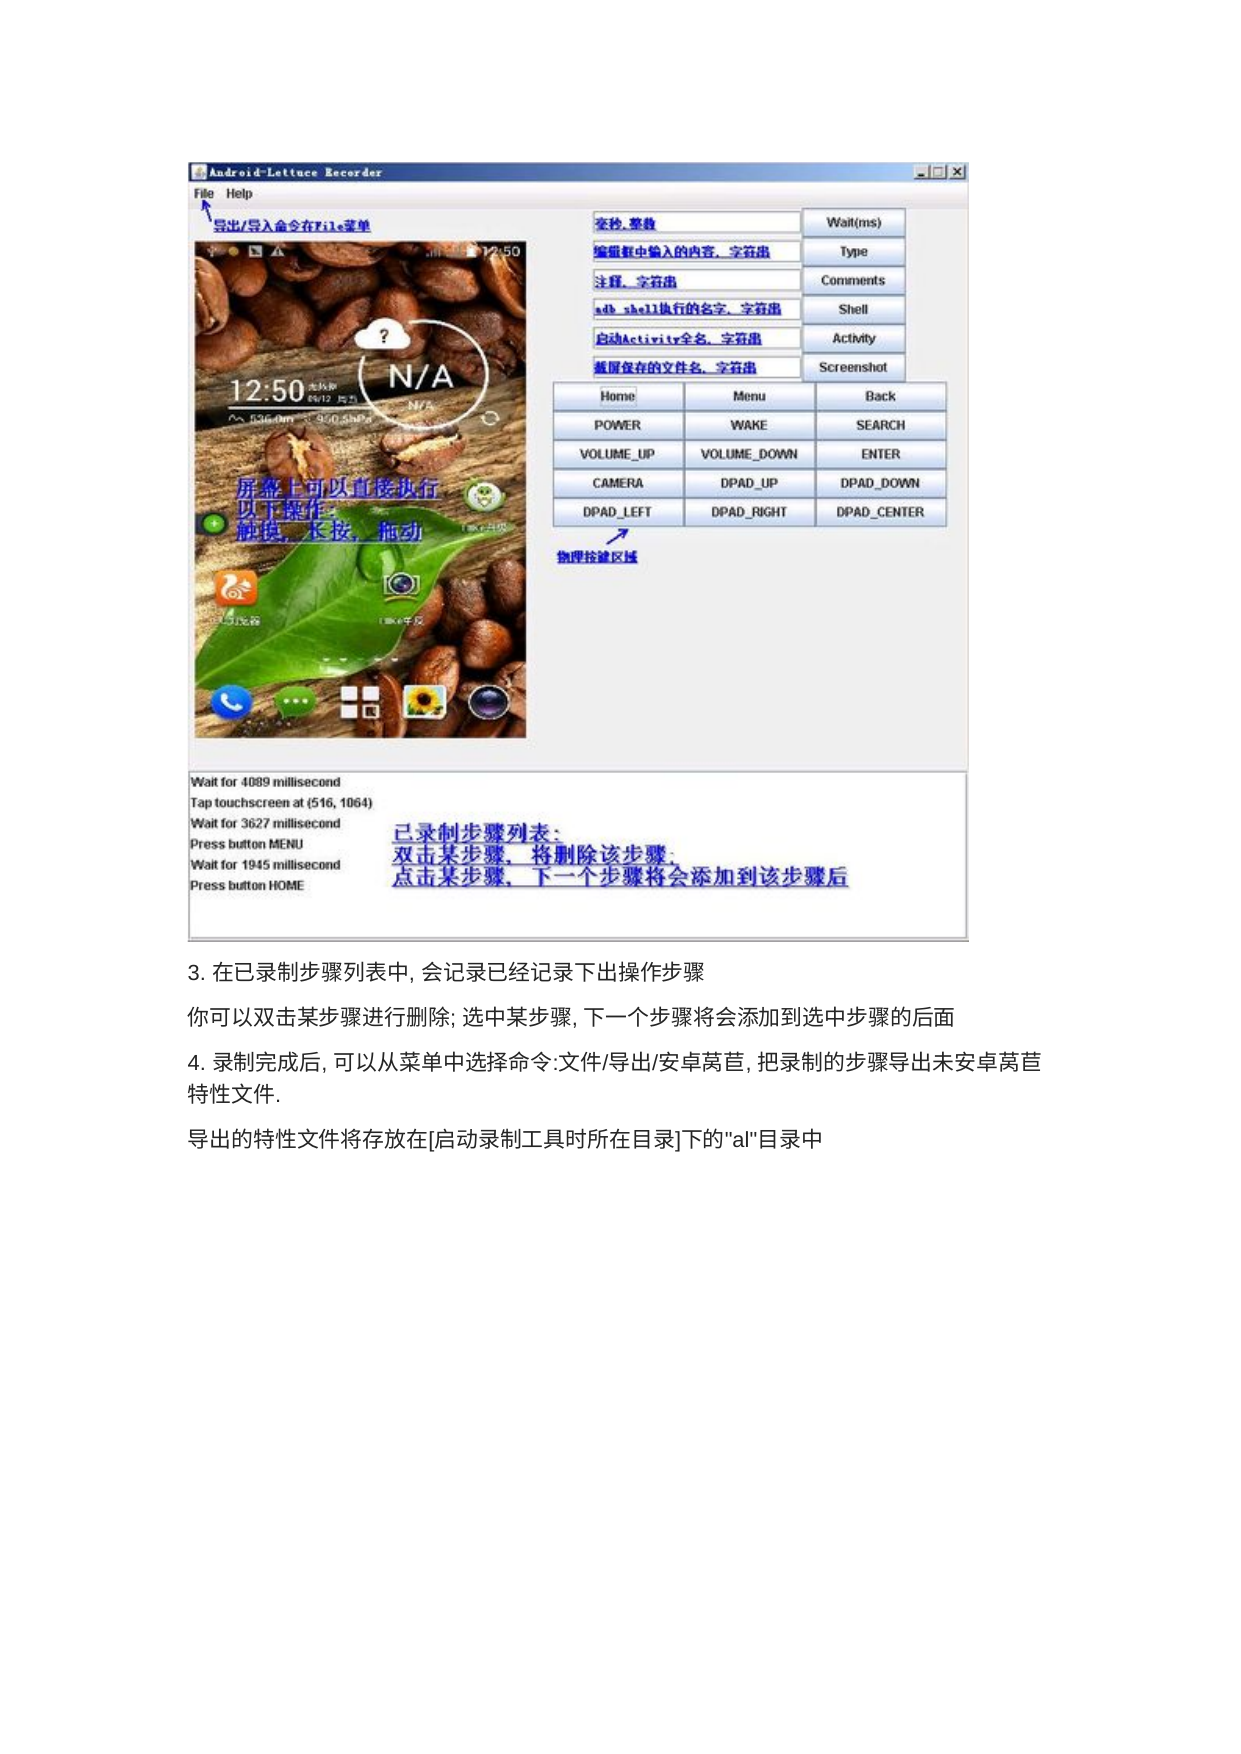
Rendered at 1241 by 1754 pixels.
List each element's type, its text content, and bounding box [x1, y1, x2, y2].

text 导出的特性文件将存放在[启动录制工具时所在目录]下的"al"目录中 [187, 1122, 1053, 1154]
picture [187, 162, 969, 942]
text 你可以双击某步骤进行删除; 选中某步骤, 下一个步骤将会添加到选中步骤的后面 [187, 999, 1053, 1032]
text 3. 在已录制步骤列表中, 会记录已经记录下出操作步骤 [187, 954, 1053, 987]
text 4. 录制完成后, 可以从菜单中选择命令:文件/导出/安卓莴苣, 把录制的步骤导出未安卓莴苣特性文件. [187, 1044, 1053, 1109]
